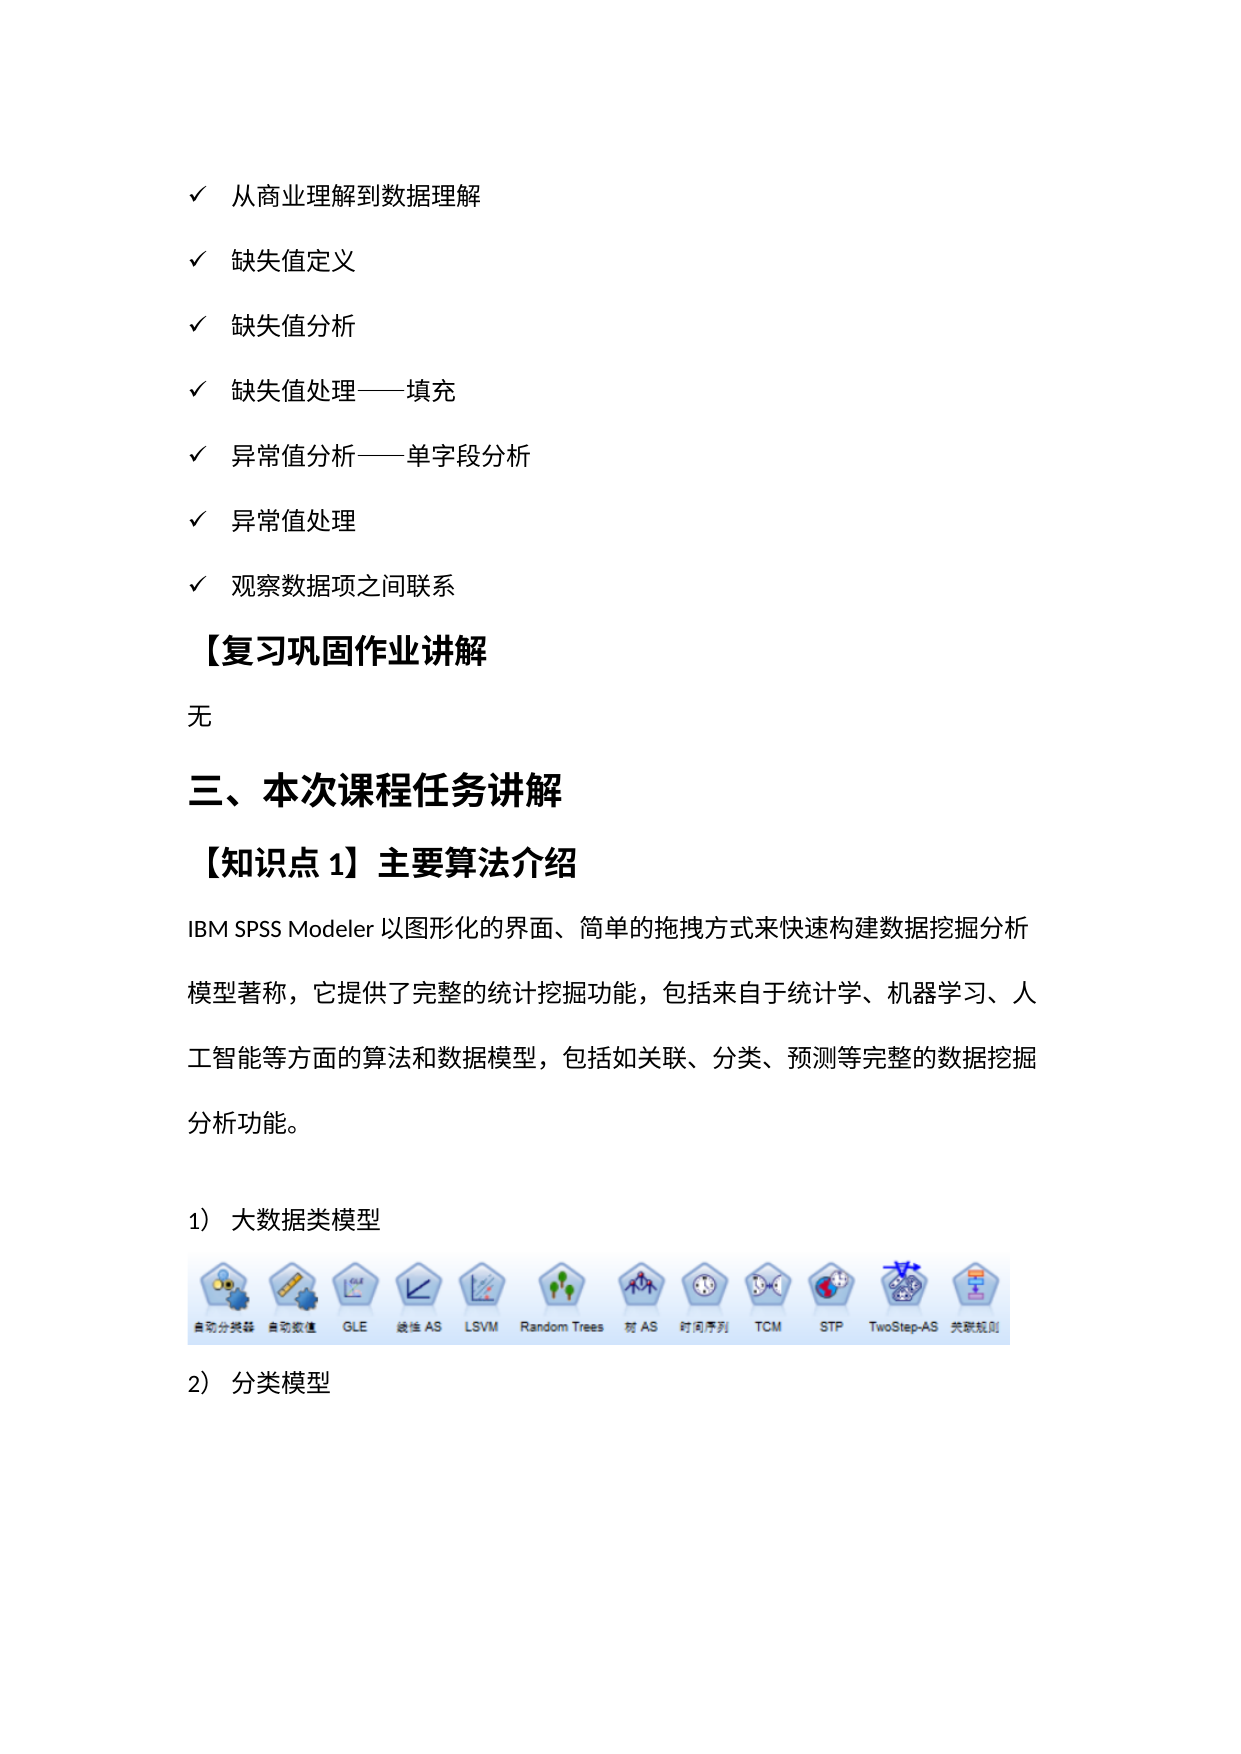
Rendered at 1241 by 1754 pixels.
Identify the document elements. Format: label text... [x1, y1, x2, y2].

list 缺失值分析 [187, 292, 1053, 357]
subtitle 本次课程任务讲解 [187, 755, 1053, 820]
subtitle 【知识点1】主要算法介绍 [187, 829, 1053, 894]
text 无 [187, 682, 1053, 747]
subtitle 【复习巩固作业讲解 [187, 617, 1053, 682]
list 异常值处理 [187, 487, 1053, 552]
picture [187, 1251, 1010, 1345]
list 缺失值定义 [187, 227, 1053, 292]
list 分类模型 [187, 1349, 1053, 1414]
list 大数据类模型 [187, 1186, 1053, 1251]
list 异常值分析——单字段分析 [187, 422, 1053, 487]
list 观察数据项之间联系 [187, 552, 1053, 617]
text IBM SPSS Modeler以图形化的界面、简单的拖拽方式来快速构建数据挖掘分析模型著称，它提供了完整的统计挖掘功能，包括来自于统计学、机器学习、人工智能等方面的算法和数据模型，包括如关联、分类、预测等完整的数据挖掘分析功能。 [187, 894, 1053, 1154]
list 从商业理解到数据理解 [187, 162, 1053, 227]
list 缺失值处理——填充 [187, 357, 1053, 422]
